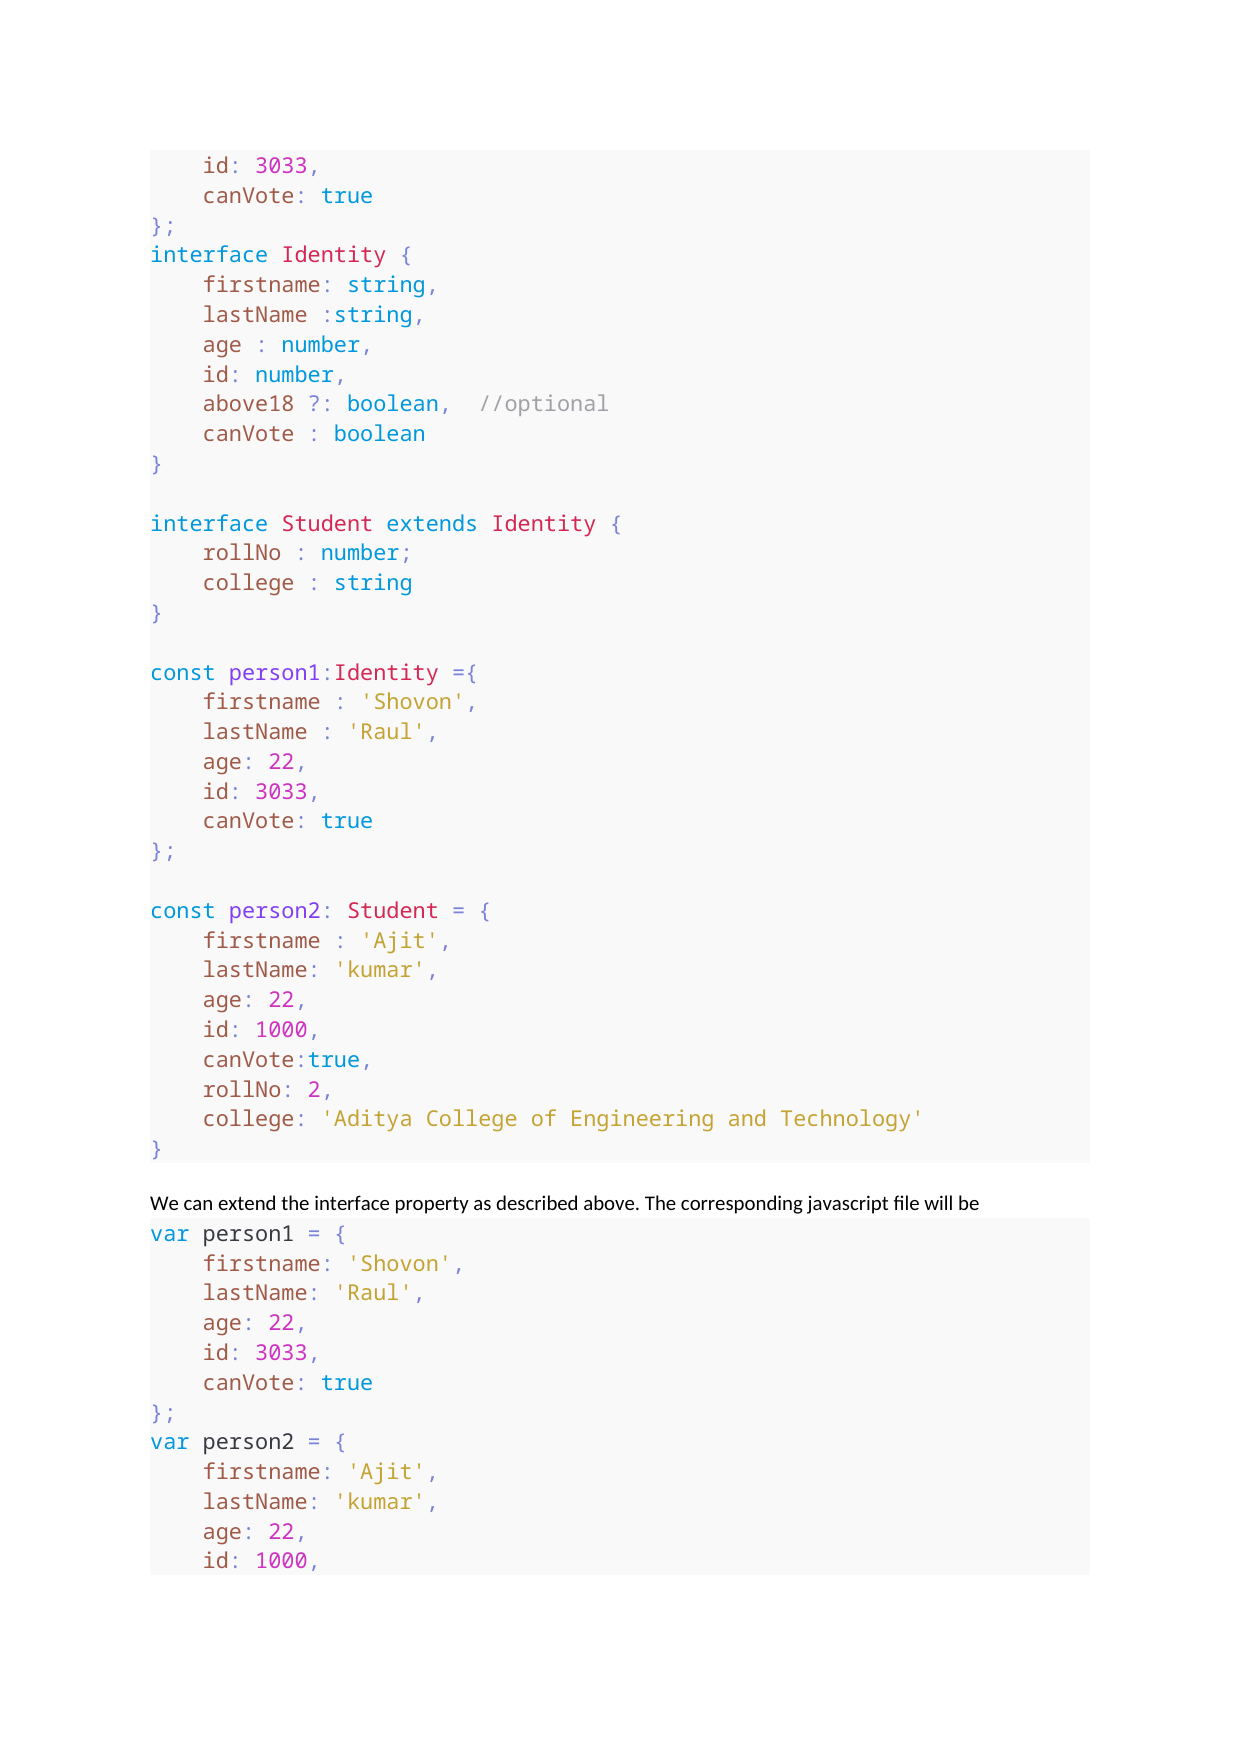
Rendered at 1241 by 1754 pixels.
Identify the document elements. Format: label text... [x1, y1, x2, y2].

text var person1 = { [150, 1218, 1090, 1247]
text firstname: 'Shovon', [150, 1247, 1090, 1277]
text firstname: 'Ajit', [150, 1456, 1090, 1486]
text lastName :string, [150, 299, 1090, 329]
text } [150, 597, 1090, 627]
text rollNo : number; [150, 537, 1090, 567]
text age: 22, [150, 1307, 1090, 1337]
text canVote: true [150, 180, 1090, 209]
text canVote : boolean [150, 418, 1090, 448]
text var person2 = { [150, 1426, 1090, 1456]
text const person2: Student = { [150, 895, 1090, 924]
text We can extend the interface property as described above. The corresponding javascript file will be [150, 1190, 1090, 1216]
text } [150, 1133, 1090, 1163]
text rollNo: 2, [150, 1073, 1090, 1103]
text const person1:Identity ={ [150, 656, 1090, 686]
text canVote: true [150, 1367, 1090, 1396]
text firstname: string, [150, 269, 1090, 299]
text } [150, 448, 1090, 478]
text id: 1000, [150, 1545, 1090, 1575]
text lastName: 'kumar', [150, 954, 1090, 984]
text }; [150, 1396, 1090, 1426]
text id: 3033, [150, 1337, 1090, 1367]
text id: 3033, [150, 150, 1090, 180]
text college : string [150, 567, 1090, 597]
text id: 1000, [150, 1014, 1090, 1044]
text id: 3033, [150, 776, 1090, 805]
text firstname : 'Ajit', [150, 924, 1090, 954]
text firstname : 'Shovon', [150, 686, 1090, 716]
text interface Student extends Identity { [150, 507, 1090, 537]
text age: 22, [150, 1516, 1090, 1545]
text age: 22, [150, 984, 1090, 1014]
text lastName: 'kumar', [150, 1486, 1090, 1516]
text lastName : 'Raul', [150, 716, 1090, 746]
text age: 22, [150, 746, 1090, 776]
text age : number, [150, 329, 1090, 358]
text }; [150, 835, 1090, 865]
text canVote: true [150, 805, 1090, 835]
text above18 ?: boolean, //optional [150, 388, 1090, 418]
text id: number, [150, 358, 1090, 388]
text canVote:true, [150, 1044, 1090, 1073]
text }; [150, 209, 1090, 239]
text lastName: 'Raul', [150, 1277, 1090, 1307]
text interface Identity { [150, 239, 1090, 269]
text college: 'Aditya College of Engineering and Technology' [150, 1103, 1090, 1133]
